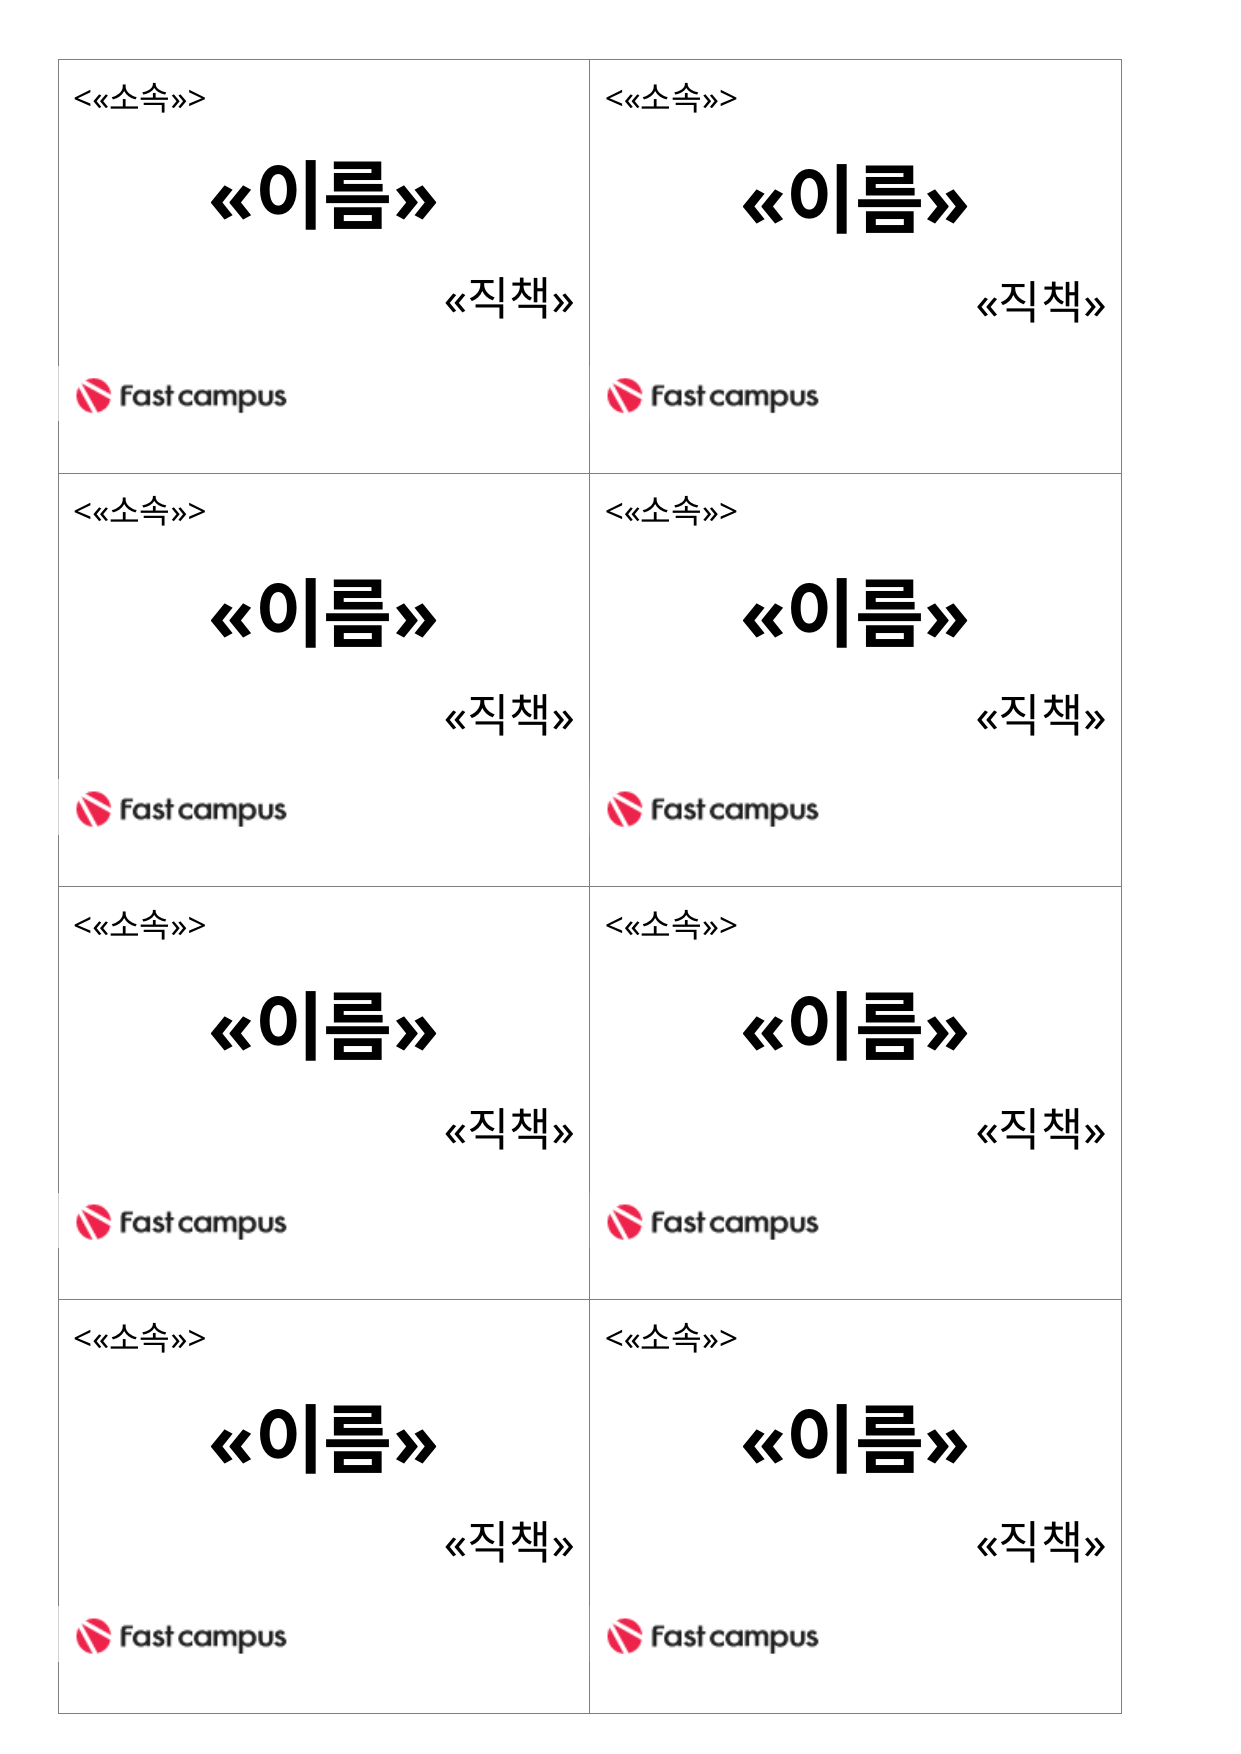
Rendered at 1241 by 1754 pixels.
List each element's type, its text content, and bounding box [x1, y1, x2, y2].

picture [589, 366, 828, 421]
picture [58, 1193, 296, 1248]
picture [58, 779, 296, 835]
picture [589, 1606, 828, 1662]
picture [58, 366, 296, 421]
table_header «다음 레코드»<«소속»> «이름» «직책» [590, 60, 1121, 472]
table_cell «다음 레코드»<«소속»> «이름» «직책» [590, 887, 1121, 1299]
table_cell «다음 레코드»<«소속»> «이름» «직책» [59, 474, 589, 886]
picture [589, 779, 828, 835]
picture [589, 1193, 828, 1248]
picture [58, 1606, 296, 1662]
table_header <«소속»> «이름» «직책» [59, 60, 589, 472]
table_cell «다음 레코드»<«소속»> «이름» «직책» [590, 1300, 1121, 1713]
table_cell «다음 레코드»<«소속»> «이름» «직책» [59, 887, 589, 1299]
table_cell «다음 레코드»<«소속»> «이름» «직책» [59, 1300, 589, 1713]
table_cell «다음 레코드»<«소속»> «이름» «직책» [590, 474, 1121, 886]
